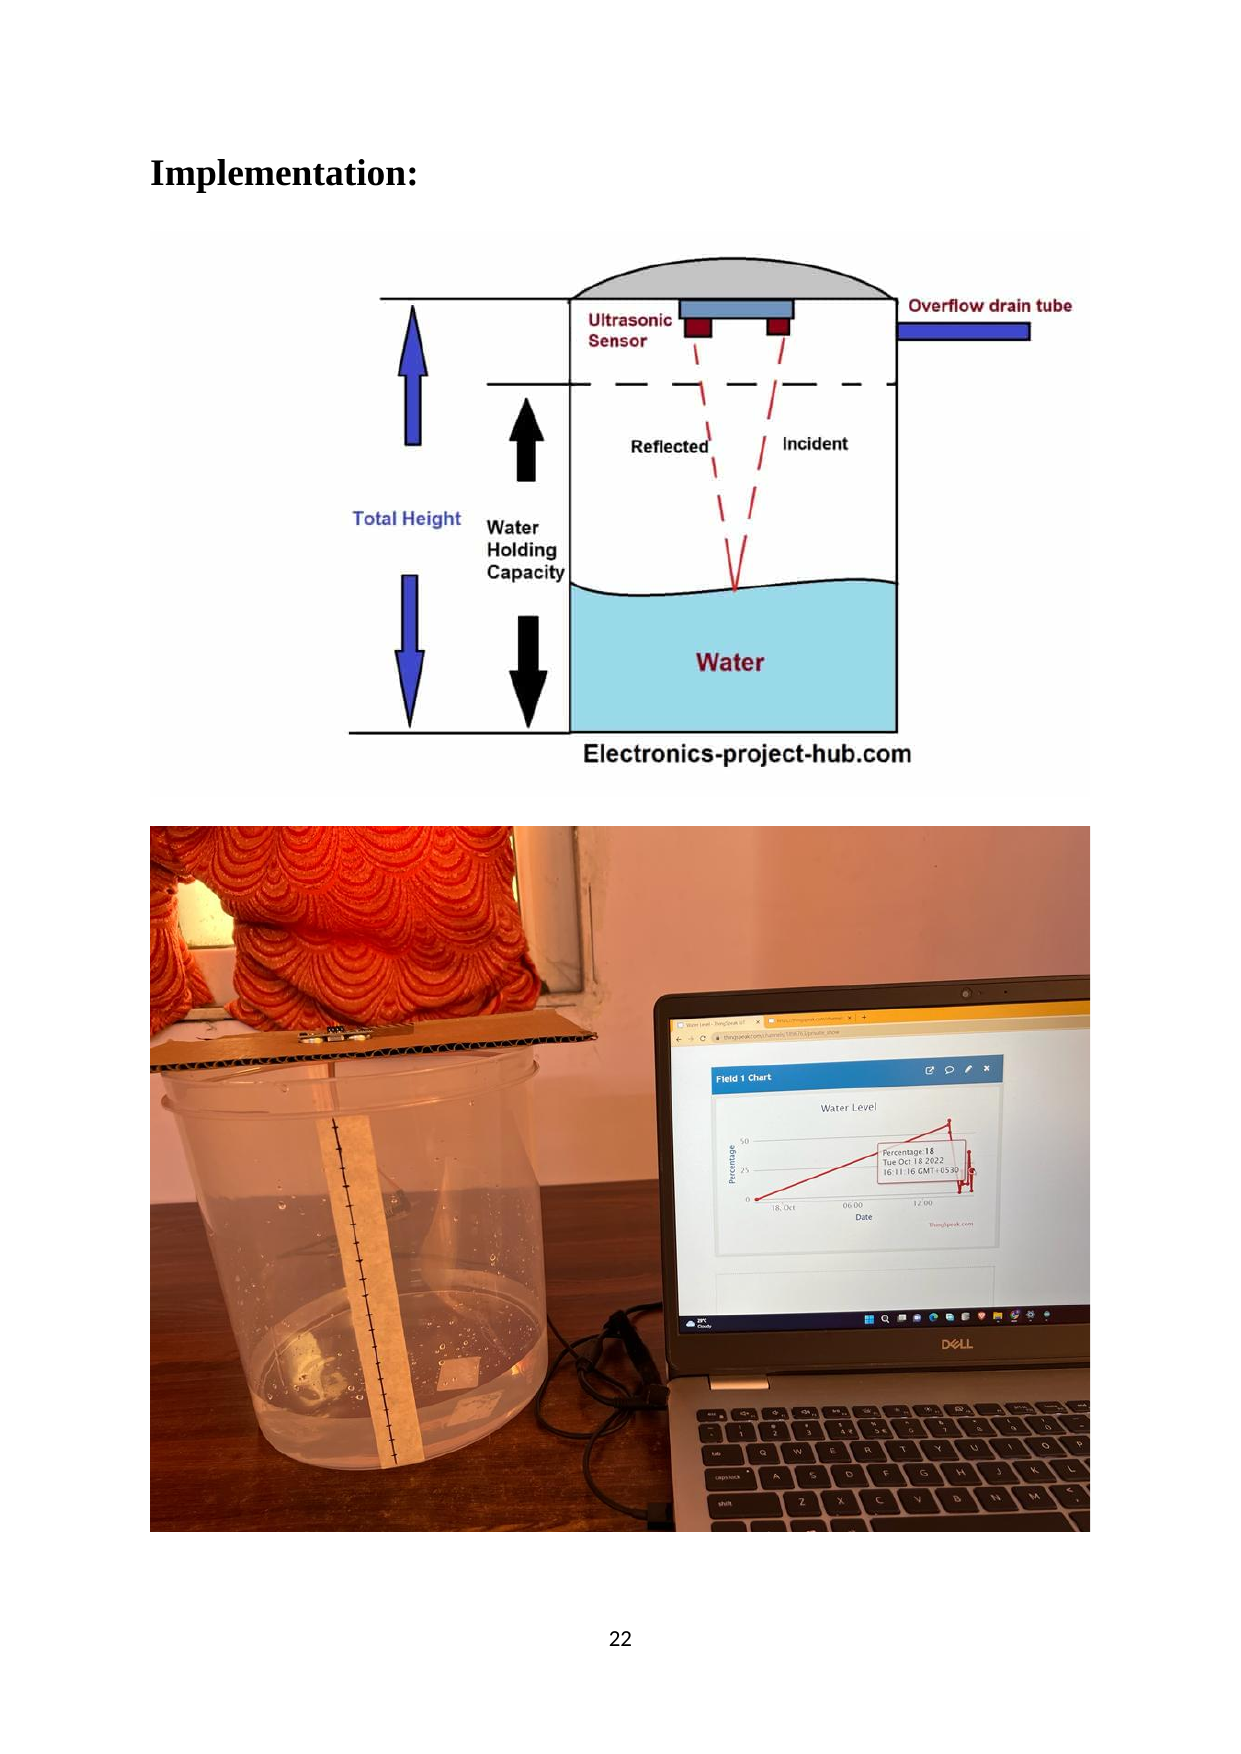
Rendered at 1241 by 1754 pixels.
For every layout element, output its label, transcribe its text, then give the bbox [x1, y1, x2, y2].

picture [150, 231, 1091, 797]
picture [150, 826, 1091, 1532]
text Implementation: [150, 150, 1090, 193]
